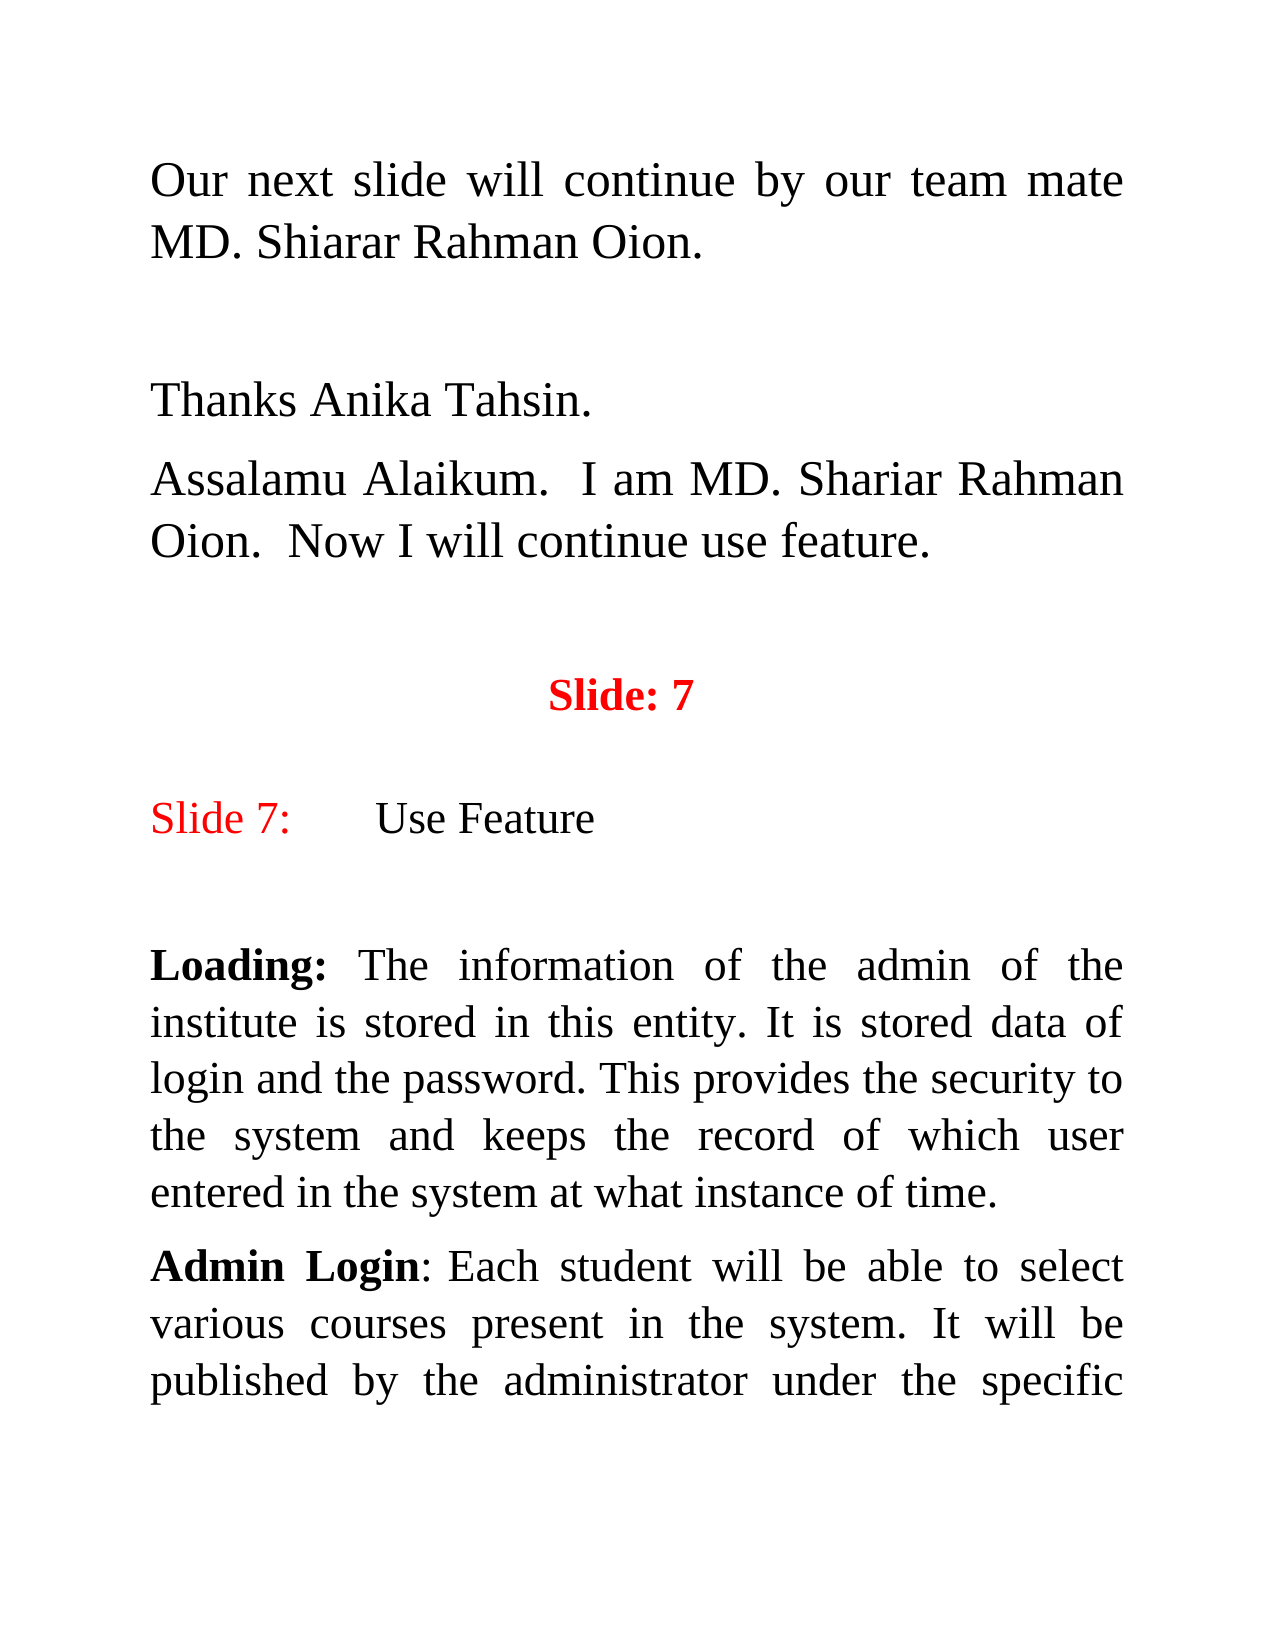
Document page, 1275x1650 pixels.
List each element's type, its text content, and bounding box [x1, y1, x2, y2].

text Our next slide will continue by our team mate MD. Shiarar Rahman Oion. [150, 150, 1125, 269]
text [150, 1238, 1125, 1405]
text Slide 7: Use Feature [150, 790, 1125, 843]
text Assalamu Alaikum. I am MD. Shariar Rahman Oion. Now I will continue use feature. [150, 448, 1125, 568]
text Slide: 7 [300, 668, 1125, 721]
text Thanks Anika Tahsin. [150, 369, 1125, 427]
text Loading: The information of the admin of the institute is stored in this entity. It is stored data of login and the password. This provides the security to the system and keeps the record of which user entered in the system at what instance of time. [150, 937, 1125, 1218]
